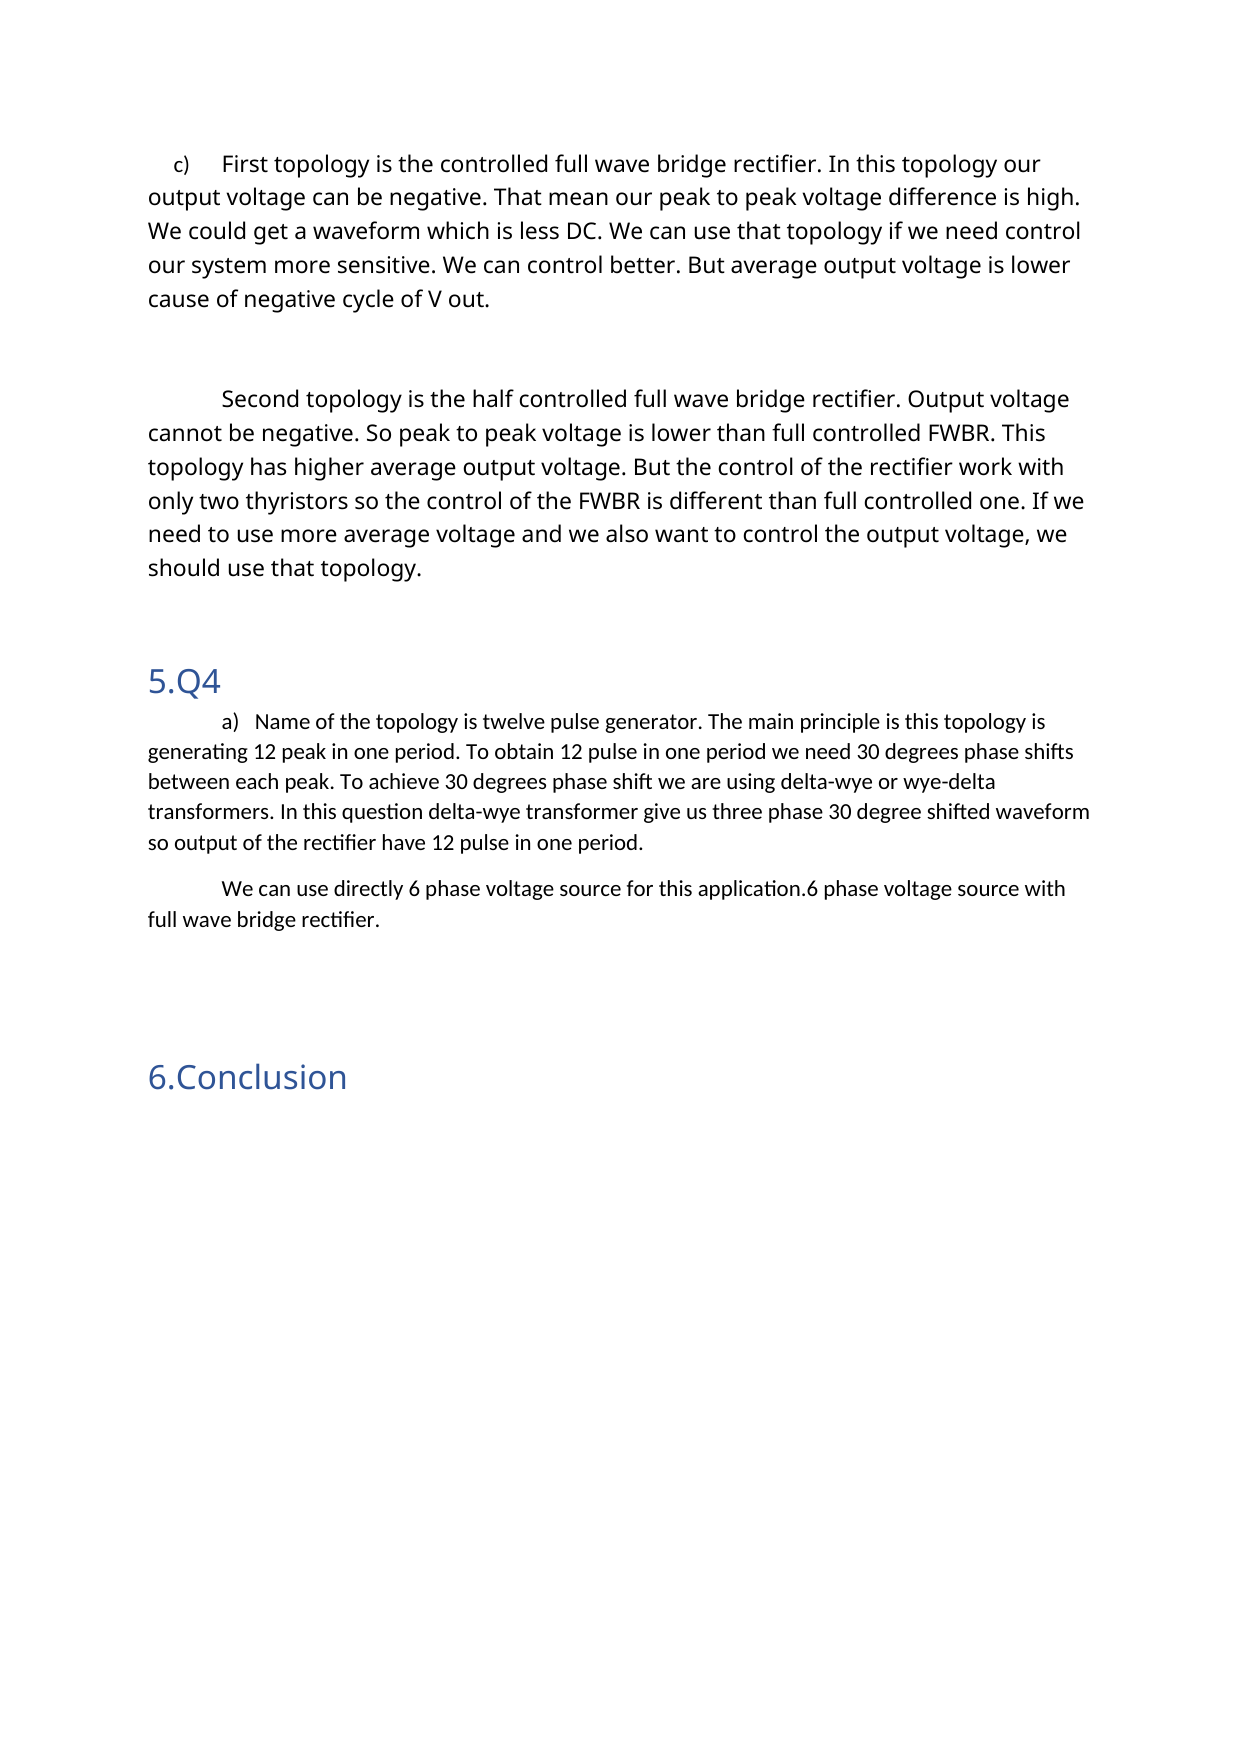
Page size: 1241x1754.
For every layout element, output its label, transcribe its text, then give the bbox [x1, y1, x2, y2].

text Second topology is the half controlled full wave bridge rectifier. Output voltage cannot be negative. So peak to peak voltage is lower than full controlled FWBR. This topology has higher average output voltage. But the control of the rectifier work with only two thyristors so the control of the FWBR is different than full controlled one. If we need to use more average voltage and we also want to control the output voltage, we should use that topology. [148, 383, 1093, 583]
text c) First topology is the controlled full wave bridge rectifier. In this topology our output voltage can be negative. That mean our peak to peak voltage difference is high. We could get a waveform which is less DC. We can use that topology if we need control our system more sensitive. We can control better. But average output voltage is lower cause of negative cycle of V out. [148, 148, 1093, 314]
text a) Name of the topology is twelve pulse generator. The main principle is this topology is generating 12 peak in one period. To obtain 12 pulse in one period we need 30 degrees phase shifts between each peak. To achieve 30 degrees phase shift we are using delta-wye or wye-delta transformers. In this question delta-wye transformer give us three phase 30 degree shifted waveform so output of the rectifier have 12 pulse in one period. [148, 707, 1093, 856]
text We can use directly 6 phase voltage source for this application.6 phase voltage source with full wave bridge rectifier. [148, 874, 1093, 933]
subtitle 6.Conclusion [148, 1054, 1093, 1099]
subtitle 5.Q4 [148, 658, 1093, 703]
